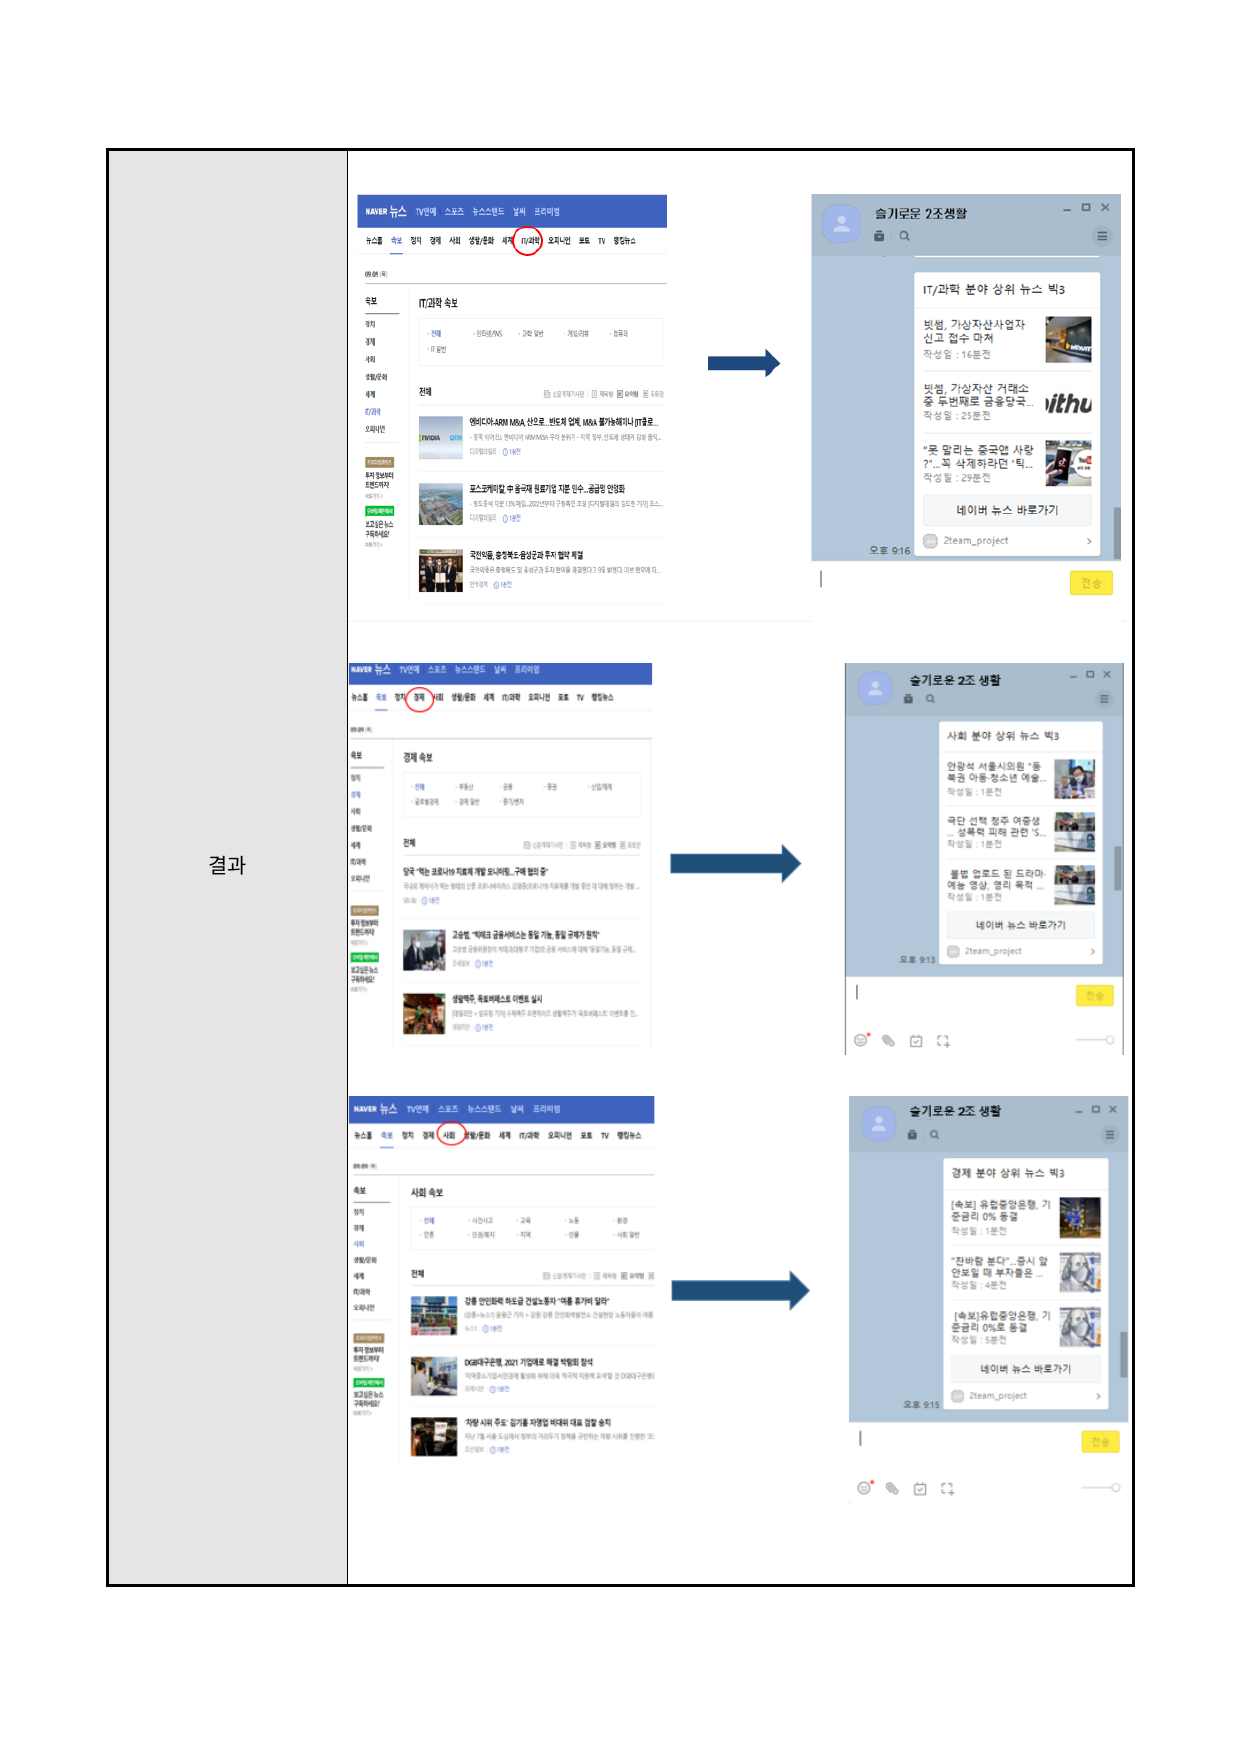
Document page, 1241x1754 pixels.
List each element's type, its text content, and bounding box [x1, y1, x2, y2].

table_header 결과 [109, 151, 347, 1584]
table_header [348, 151, 1132, 1584]
picture [348, 1096, 1129, 1506]
picture [348, 189, 1127, 622]
picture [348, 663, 1125, 1055]
